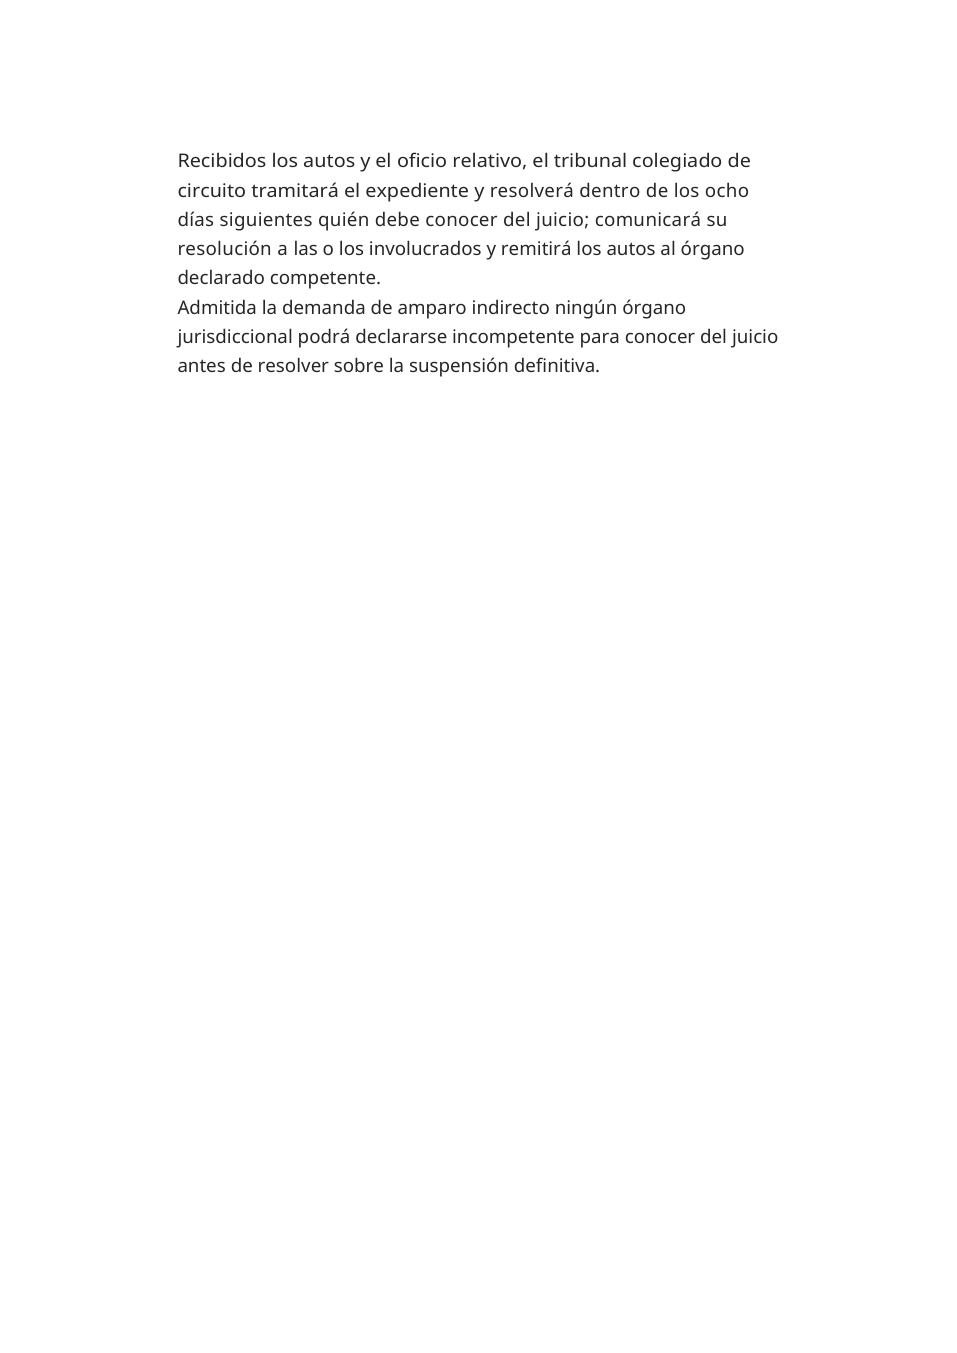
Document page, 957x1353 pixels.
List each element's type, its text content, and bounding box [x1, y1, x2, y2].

text Admitida la demanda de amparo indirecto ningún órgano jurisdiccional podrá declararse incompetente para conocer del juicio antes de resolver sobre la suspensión definitiva. [177, 294, 779, 378]
text Recibidos los autos y el oficio relativo, el tribunal colegiado de circuito tramitará el expediente y resolverá dentro de los ocho días siguientes quién debe conocer del juicio; comunicará su resolución a las o los involucrados y remitirá los autos al órgano declarado competente. [177, 148, 779, 290]
